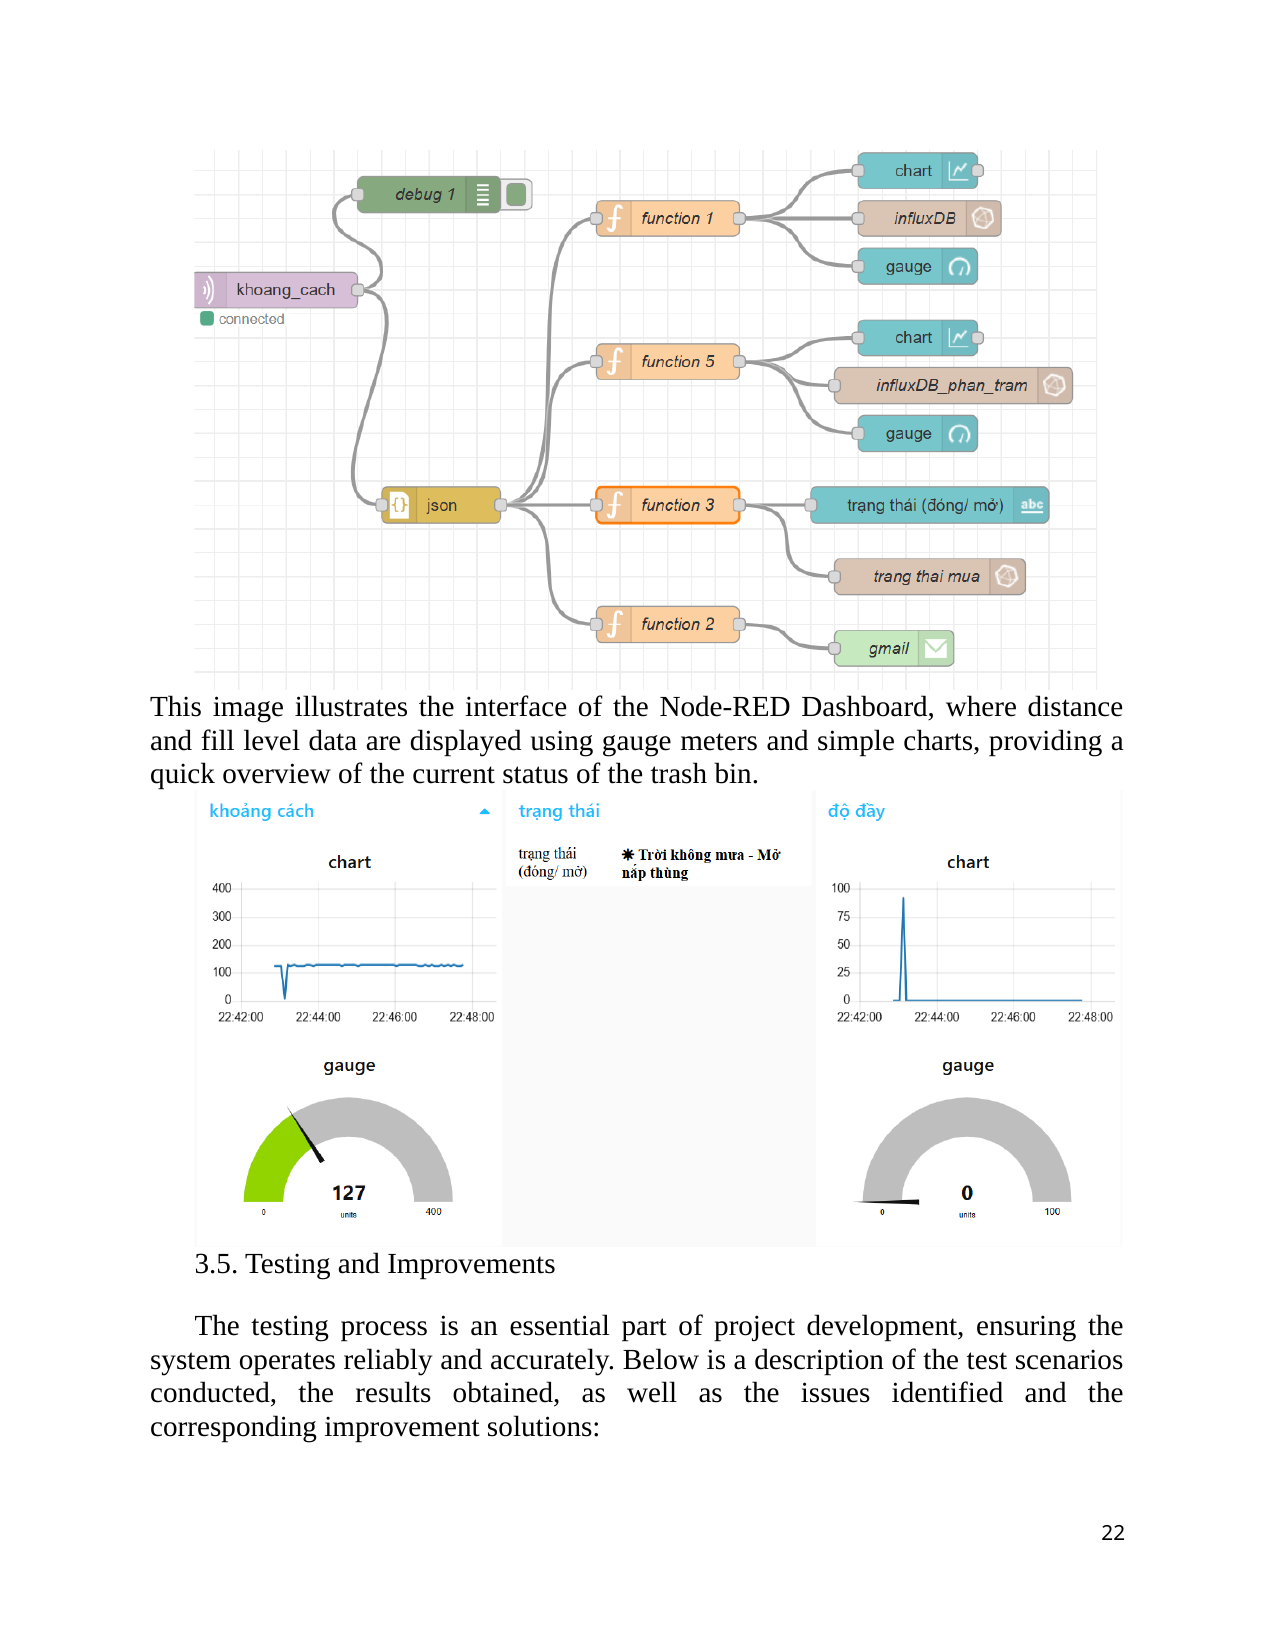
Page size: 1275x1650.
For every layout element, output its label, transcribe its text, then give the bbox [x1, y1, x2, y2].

text 3.5. Testing and Improvements [194, 1246, 1125, 1280]
picture [194, 790, 1123, 1247]
picture [194, 150, 1098, 690]
